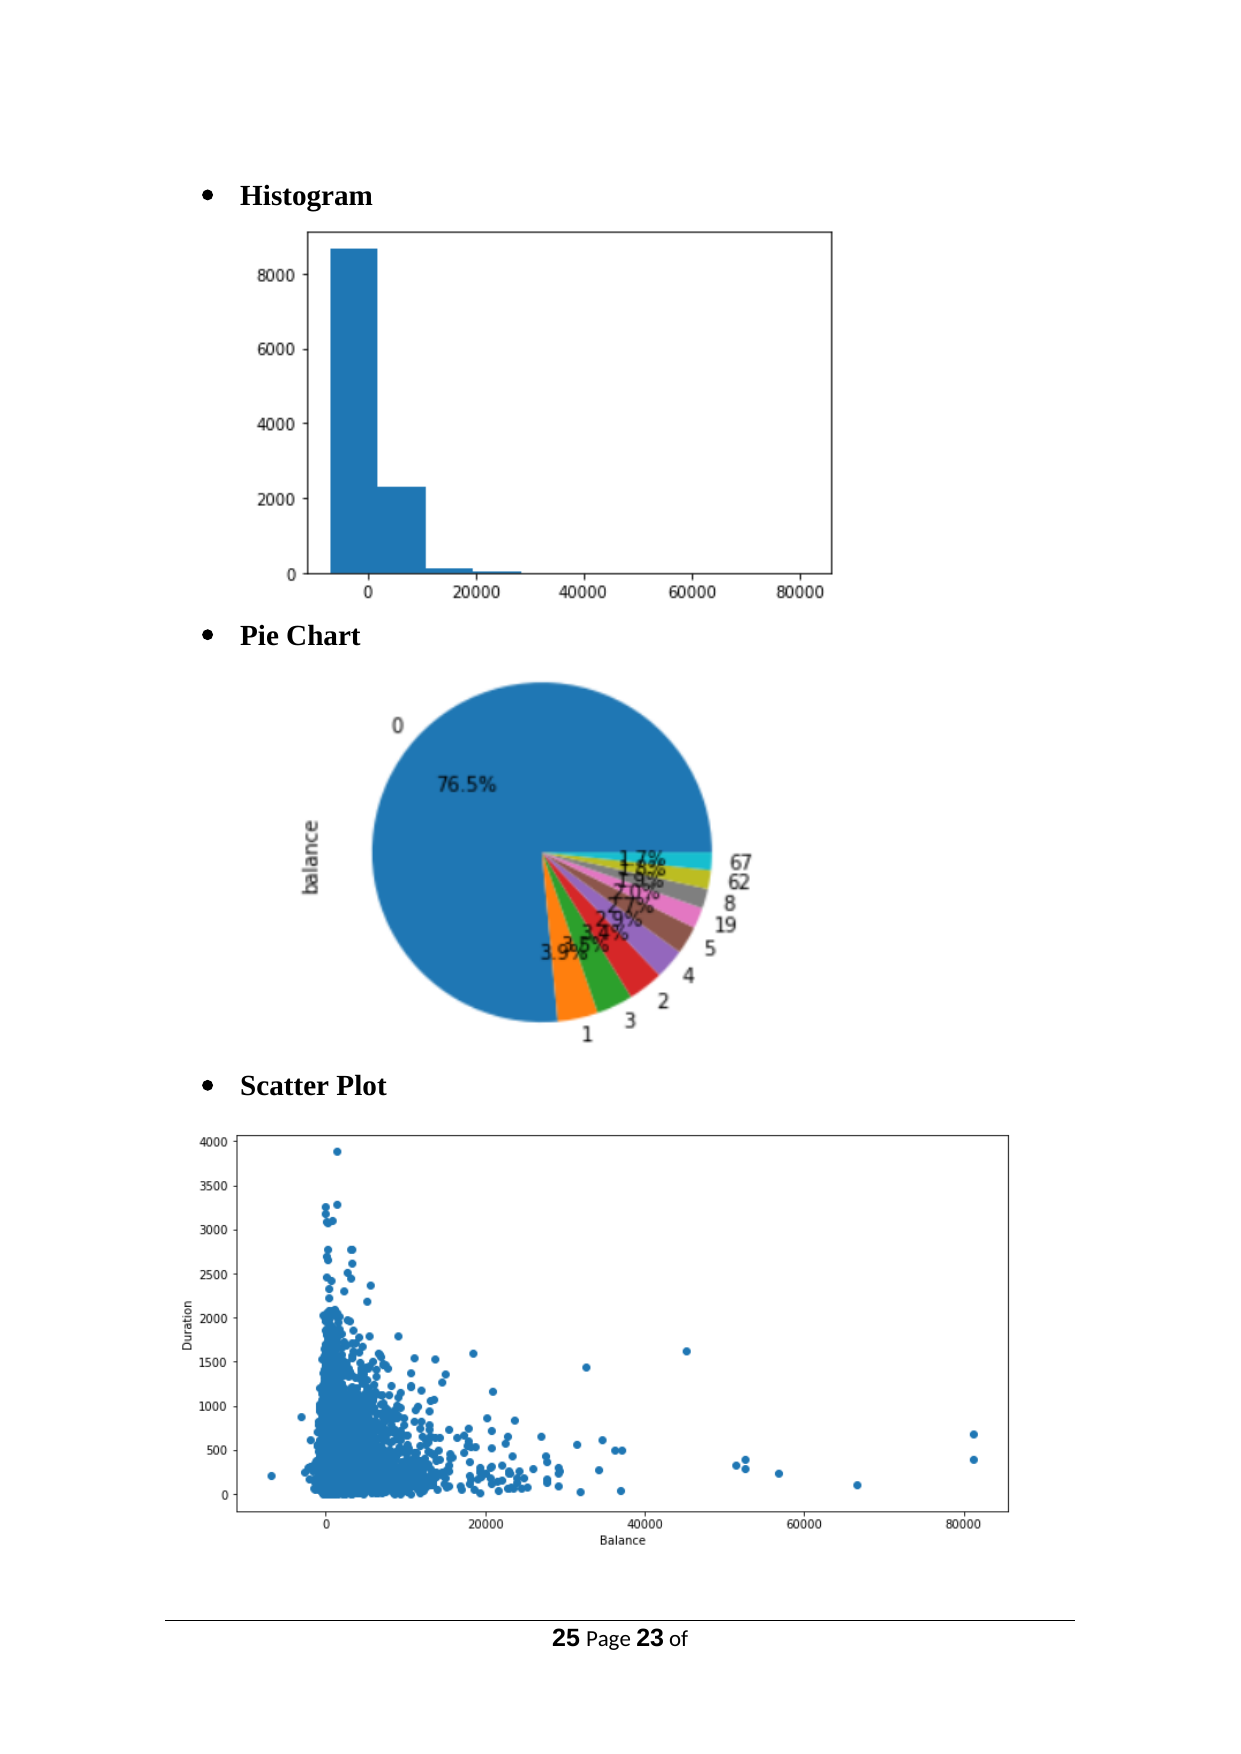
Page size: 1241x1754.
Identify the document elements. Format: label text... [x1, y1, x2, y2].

list Histogram [202, 178, 1075, 212]
picture [240, 656, 814, 1065]
picture [240, 216, 850, 614]
picture [165, 1127, 1076, 1554]
list Scatter Plot [202, 1068, 1075, 1102]
list Pie Chart [202, 618, 1075, 651]
